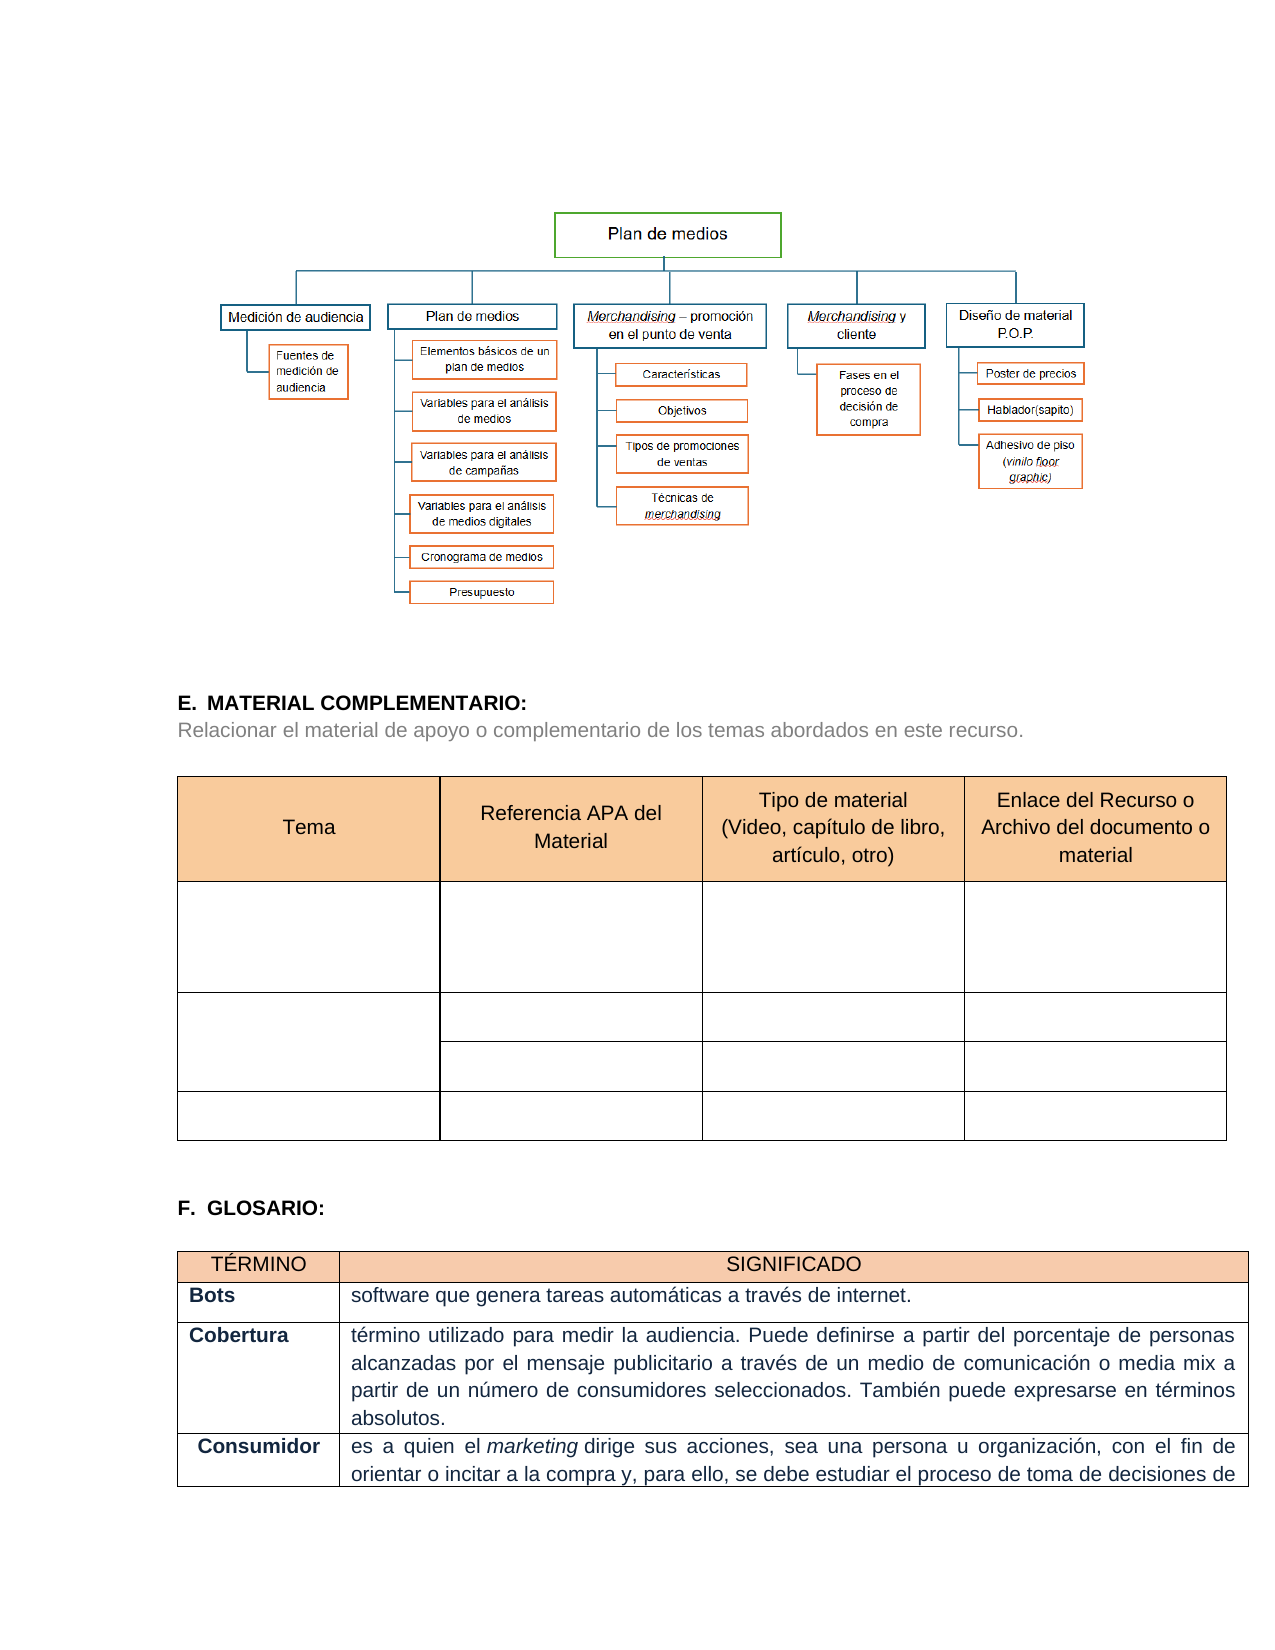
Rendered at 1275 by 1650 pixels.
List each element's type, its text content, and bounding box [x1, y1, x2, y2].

table_cell [441, 1092, 702, 1140]
table_header Tema [178, 777, 439, 881]
table_cell [965, 1092, 1226, 1140]
table_header TÉRMINO [178, 1252, 339, 1282]
table_cell [178, 882, 439, 992]
text Relacionar el material de apoyo o complementario de los temas abordados en este recurso. [177, 718, 1098, 742]
table_cell [441, 1042, 702, 1091]
table_cell [703, 1042, 964, 1091]
table_cell [965, 993, 1226, 1041]
table_cell [178, 1092, 439, 1140]
table_cell [703, 882, 964, 992]
table_cell [178, 993, 439, 1091]
table_cell [703, 993, 964, 1041]
table_cell [441, 993, 702, 1041]
table_cell [441, 882, 702, 992]
table_cell [703, 1092, 964, 1140]
table_cell [965, 1042, 1226, 1091]
table_header SIGNIFICADO [340, 1252, 1248, 1282]
table_cell [965, 882, 1226, 992]
table_cell término utilizado para medir la audiencia. Puede definirse a partir del porcentaje de personas alcanzadas por el mensaje publicitario a través de un medio de comunicación o media mix a partir de un número de consumidores seleccionados. También puede expresarse en términos absolutos. [340, 1323, 1248, 1433]
table_cell Cobertura [178, 1323, 339, 1433]
table_header Referencia APA del Material [441, 777, 702, 881]
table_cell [340, 1434, 1248, 1486]
table_cell Bots [178, 1283, 339, 1322]
list GLOSARIO: [177, 1196, 1098, 1220]
list MATERIAL COMPLEMENTARIO: [177, 691, 1098, 715]
table_header Enlace del Recurso o Archivo del documento o material [965, 777, 1226, 881]
table_header Tipo de material (Video, capítulo de libro, artículo, otro) [703, 777, 964, 881]
table_cell Consumidor [178, 1434, 339, 1486]
table_cell software que genera tareas automáticas a través de internet. [340, 1283, 1248, 1322]
